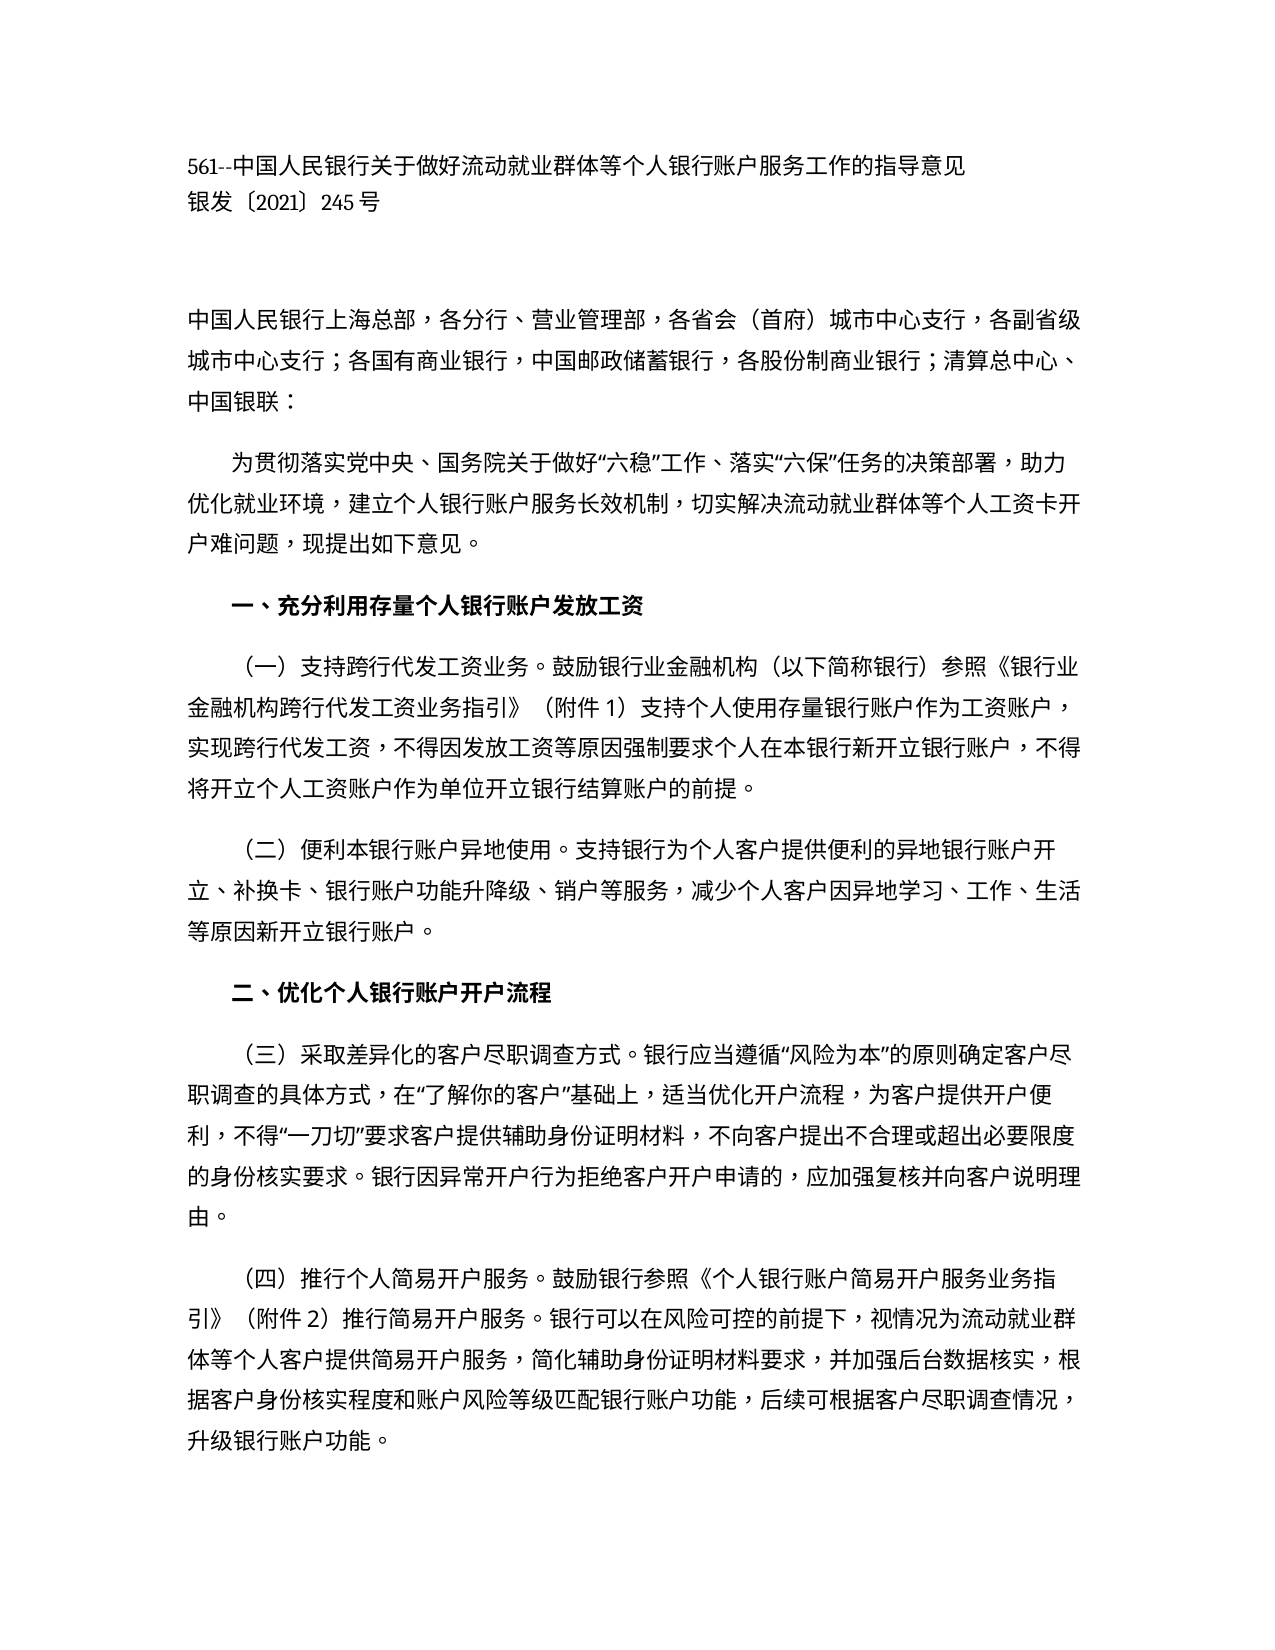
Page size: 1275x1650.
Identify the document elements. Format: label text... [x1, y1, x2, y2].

text （二）便利本银行账户异地使用。支持银行为个人客户提供便利的异地银行账户开立、补换卡、银行账户功能升降级、销户等服务，减少个人客户因异地学习、工作、生活等原因新开立银行账户。 [187, 834, 1087, 947]
text （一）支持跨行代发工资业务。鼓励银行业金融机构（以下简称银行）参照《银行业金融机构跨行代发工资业务指引》（附件1）支持个人使用存量银行账户作为工资账户，实现跨行代发工资，不得因发放工资等原因强制要求个人在本银行新开立银行账户，不得将开立个人工资账户作为单位开立银行结算账户的前提。 [187, 651, 1087, 804]
text （三）采取差异化的客户尽职调查方式。银行应当遵循“风险为本”的原则确定客户尽职调查的具体方式，在“了解你的客户”基础上，适当优化开户流程，为客户提供开户便利，不得“一刀切”要求客户提供辅助身份证明材料，不向客户提出不合理或超出必要限度的身份核实要求。银行因异常开户行为拒绝客户开户申请的，应加强复核并向客户说明理由。 [187, 1038, 1087, 1232]
text 二、优化个人银行账户开户流程 [187, 977, 1087, 1008]
text （四）推行个人简易开户服务。鼓励银行参照《个人银行账户简易开户服务业务指引》（附件2）推行简易开户服务。银行可以在风险可控的前提下，视情况为流动就业群体等个人客户提供简易开户服务，简化辅助身份证明材料要求，并加强后台数据核实，根据客户身份核实程度和账户风险等级匹配银行账户功能，后续可根据客户尽职调查情况，升级银行账户功能。 [187, 1262, 1087, 1456]
text 一、充分利用存量个人银行账户发放工资 [187, 589, 1087, 621]
text 为贯彻落实党中央、国务院关于做好“六稳”工作、落实“六保”任务的决策部署，助力优化就业环境，建立个人银行账户服务长效机制，切实解决流动就业群体等个人工资卡开户难问题，现提出如下意见。 [187, 447, 1087, 559]
text 中国人民银行上海总部，各分行、营业管理部，各省会（首府）城市中心支行，各副省级城市中心支行；各国有商业银行，中国邮政储蓄银行，各股份制商业银行；清算总中心、中国银联： [187, 304, 1087, 417]
